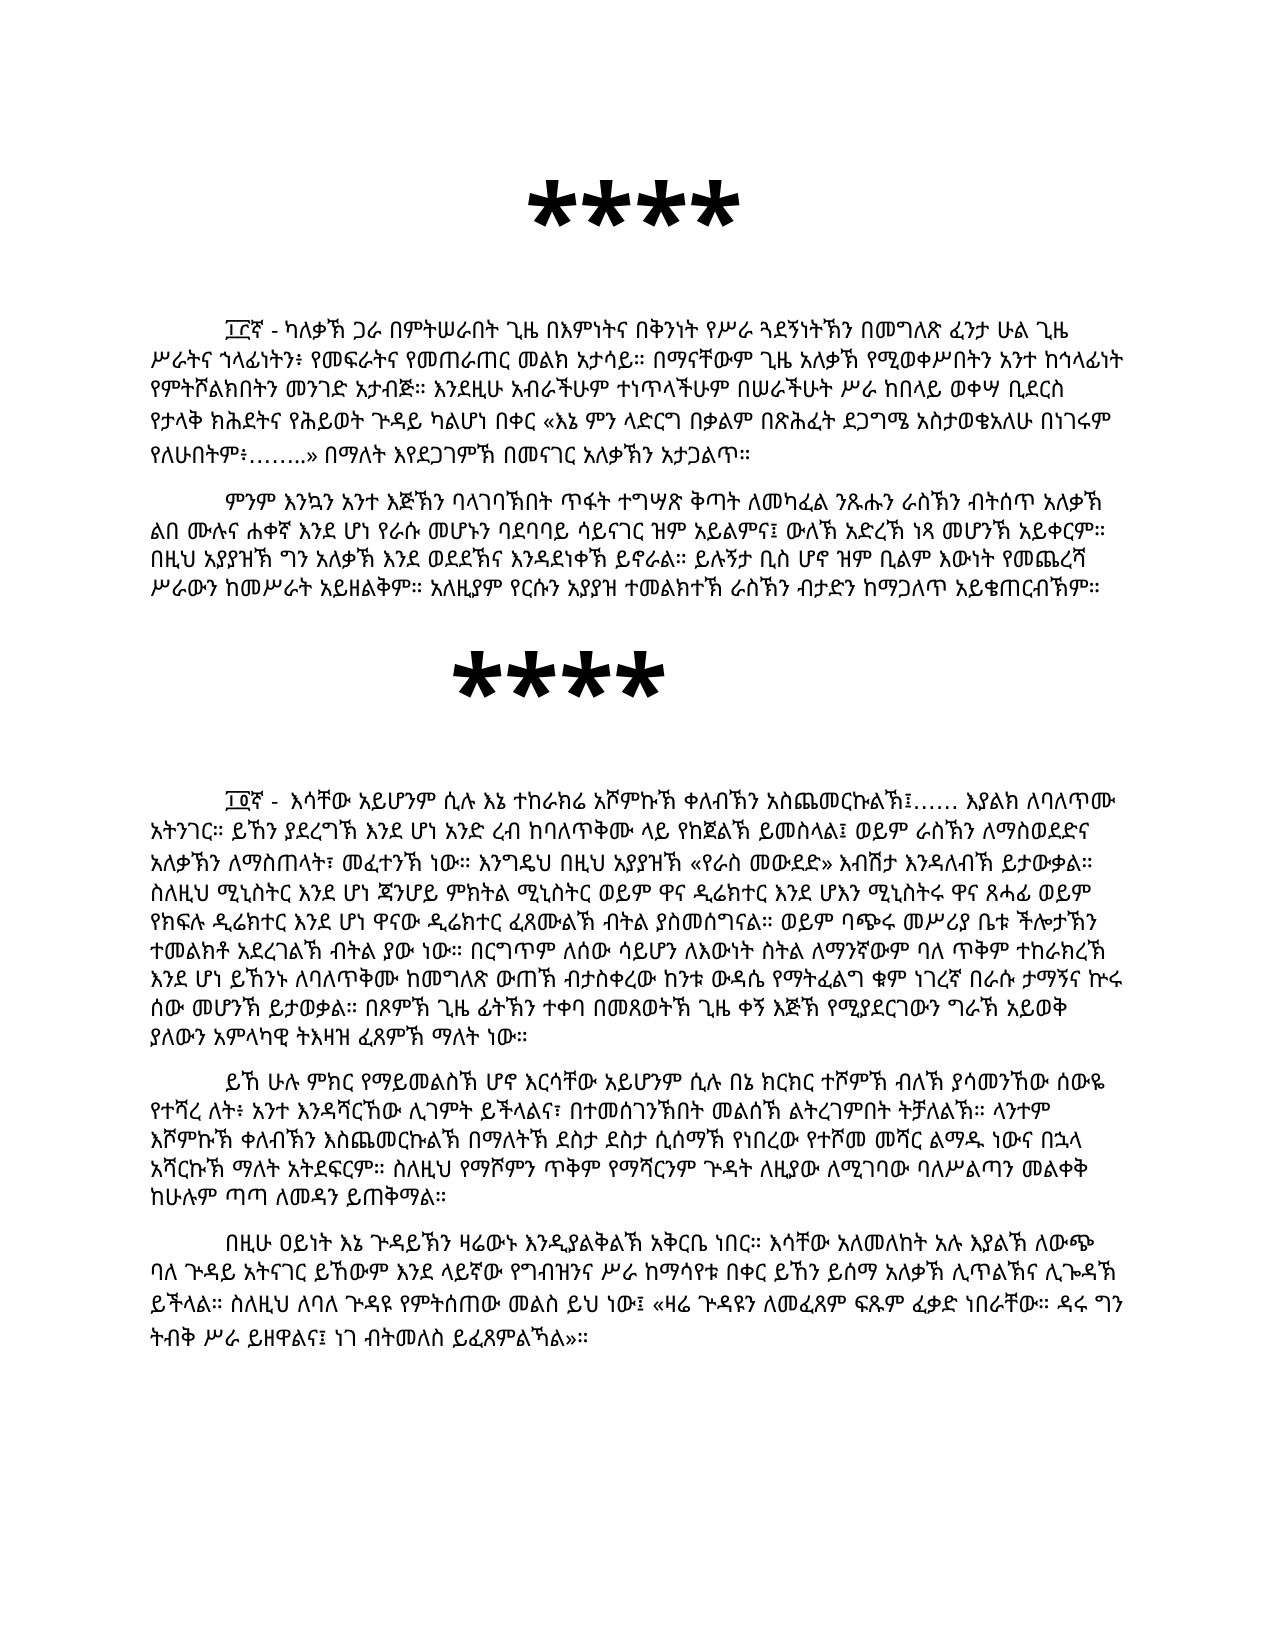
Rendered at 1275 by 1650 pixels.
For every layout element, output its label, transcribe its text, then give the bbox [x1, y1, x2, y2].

text **** [150, 621, 1125, 757]
text ምንም እንኳን አንተ እጅኽን ባላገባኽበት ጥፋት ተግሣጽ ቅጣት ለመካፈል ንጹሑን ራስኽን ብትሰጥ አለቃኽ ልበ ሙሉና ሐቀኛ እንደ ሆነ የራሱ መሆኑን ባደባባይ ሳይናገር ዝም አይልምና፤ ውለኽ አድረኽ ነጻ መሆንኽ አይቀርም። በዚህ አያያዝኽ ግን አለቃኽ እንደ ወደደኽና እንዳደነቀኽ ይኖራል። ይሉኝታ ቢስ ሆኖ ዝም ቢልም እውነት የመጨረሻ ሥራውን ከመሥራት አይዘልቅም። አለዚያም የርሱን አያያዝ ተመልክተኽ ራስኽን ብታድን ከማጋለጥ አይቄጠርብኽም። [150, 489, 1125, 602]
text ፲፫ኛ - ካለቃኽ ጋራ በምትሠራበት ጊዜ በእምነትና በቅንነት የሥራ ጓደኝነትኽን በመግለጽ ፈንታ ሁል ጊዜ ሥራትና ኀላፊነትን፥ የመፍራትና የመጠራጠር መልክ አታሳይ። በማናቸውም ጊዜ አለቃኽ የሚወቀሥበትን አንተ ከኅላፊነት የምትሾልክበትን መንገድ አታብጅ። እንደዚሁ አብራችሁም ተነጥላችሁም በሠራችሁት ሥራ ከበላይ ወቀሣ ቢደርስ የታላቅ ክሕደትና የሕይወት ጕዳይ ካልሆነ በቀር «እኔ ምን ላድርግ በቃልም በጽሕፈት ደጋግሜ አስታወቄአለሁ በነገሩም የለሁበትም፥……..» በማለት እየደጋገምኽ በመናገር አለቃኽን አታጋልጥ። [150, 314, 1125, 470]
text ፲፬ኛ - እሳቸው አይሆንም ሲሉ እኔ ተከራክሬ አሾምኩኽ ቀለብኽን አስጨመርኩልኽ፤…… እያልክ ለባለጥሙ አትንገር። ይኸን ያደረግኽ እንደ ሆነ አንድ ረብ ከባለጥቅሙ ላይ የከጀልኽ ይመስላል፤ ወይም ራስኽን ለማስወደድና አለቃኽን ለማስጠላት፣ መፈተንኽ ነው። እንግዴህ በዚህ አያያዝኽ «የራስ መውደድ» እብሽታ እንዳለብኽ ይታውቃል። ስለዚህ ሚኒስትር እንደ ሆነ ጃንሆይ ምክትል ሚኒስትር ወይም ዋና ዲሬክተር እንደ ሆእን ሚኒስትሩ ዋና ጸሓፊ ወይም የክፍሉ ዲሬክተር እንደ ሆነ ዋናው ዲሬክተር ፈጸሙልኽ ብትል ያስመሰግናል። ወይም ባጭሩ መሥሪያ ቤቱ ችሎታኽን ተመልክቶ አደረገልኽ ብትል ያው ነው። በርግጥም ለሰው ሳይሆን ለእውነት ስትል ለማንኛውም ባለ ጥቅም ተከራክረኽ እንደ ሆነ ይኸንኑ ለባለጥቅሙ ከመግለጽ ውጠኽ ብታስቀረው ከንቱ ውዳሴ የማትፈልግ ቁም ነገረኛ በራሱ ታማኝና ኵሩ ሰው መሆንኽ ይታወቃል። በጾምኽ ጊዜ ፊትኽን ተቀባ በመጸወትኽ ጊዜ ቀኝ እጅኽ የሚያደርገውን ግራኽ አይወቅ ያለውን አምላካዊ ትእዛዝ ፈጸምኽ ማለት ነው። [150, 784, 1125, 1051]
text ይኸ ሁሉ ምክር የማይመልስኽ ሆኖ እርሳቸው አይሆንም ሲሉ በኔ ክርክር ተሾምኽ ብለኽ ያሳመንኸው ሰውዬ የተሻረ ለት፥ አንተ እንዳሻርኸው ሊገምት ይችላልና፣ በተመሰገንኽበት መልሰኽ ልትረገምበት ትቻለልኽ። ላንተም እሾምኩኽ ቀለብኽን እስጨመርኩልኽ በማለትኽ ደስታ ደስታ ሲሰማኽ የነበረው የተሾመ መሻር ልማዱ ነውና በኋላ አሻርኩኽ ማለት አትደፍርም። ስለዚህ የማሾምን ጥቅም የማሻርንም ጕዳት ለዚያው ለሚገባው ባለሥልጣን መልቀቅ ከሁሉም ጣጣ ለመዳን ይጠቅማል። [150, 1069, 1125, 1211]
text በዚሁ ዐይነት እኔ ጕዳይኽን ዛሬውኑ እንዲያልቅልኽ አቅርቤ ነበር። እሳቸው አለመለከት አሉ እያልኽ ለውጭ ባለ ጕዳይ አትናገር ይኸውም እንደ ላይኛው የግብዝንና ሥራ ከማሳየቱ በቀር ይኸን ይሰማ አለቃኽ ሊጥልኽና ሊጐዳኽ ይችላል። ስለዚህ ለባለ ጕዳዩ የምትሰጠው መልስ ይህ ነው፤ «ዛሬ ጕዳዩን ለመፈጸም ፍጹም ፈቃድ ነበራቸው። ዳሩ ግን ትብቅ ሥራ ይዘዋልና፤ ነገ ብትመለስ ይፈጸምልኻል»። [150, 1230, 1125, 1353]
text **** [150, 150, 1125, 286]
